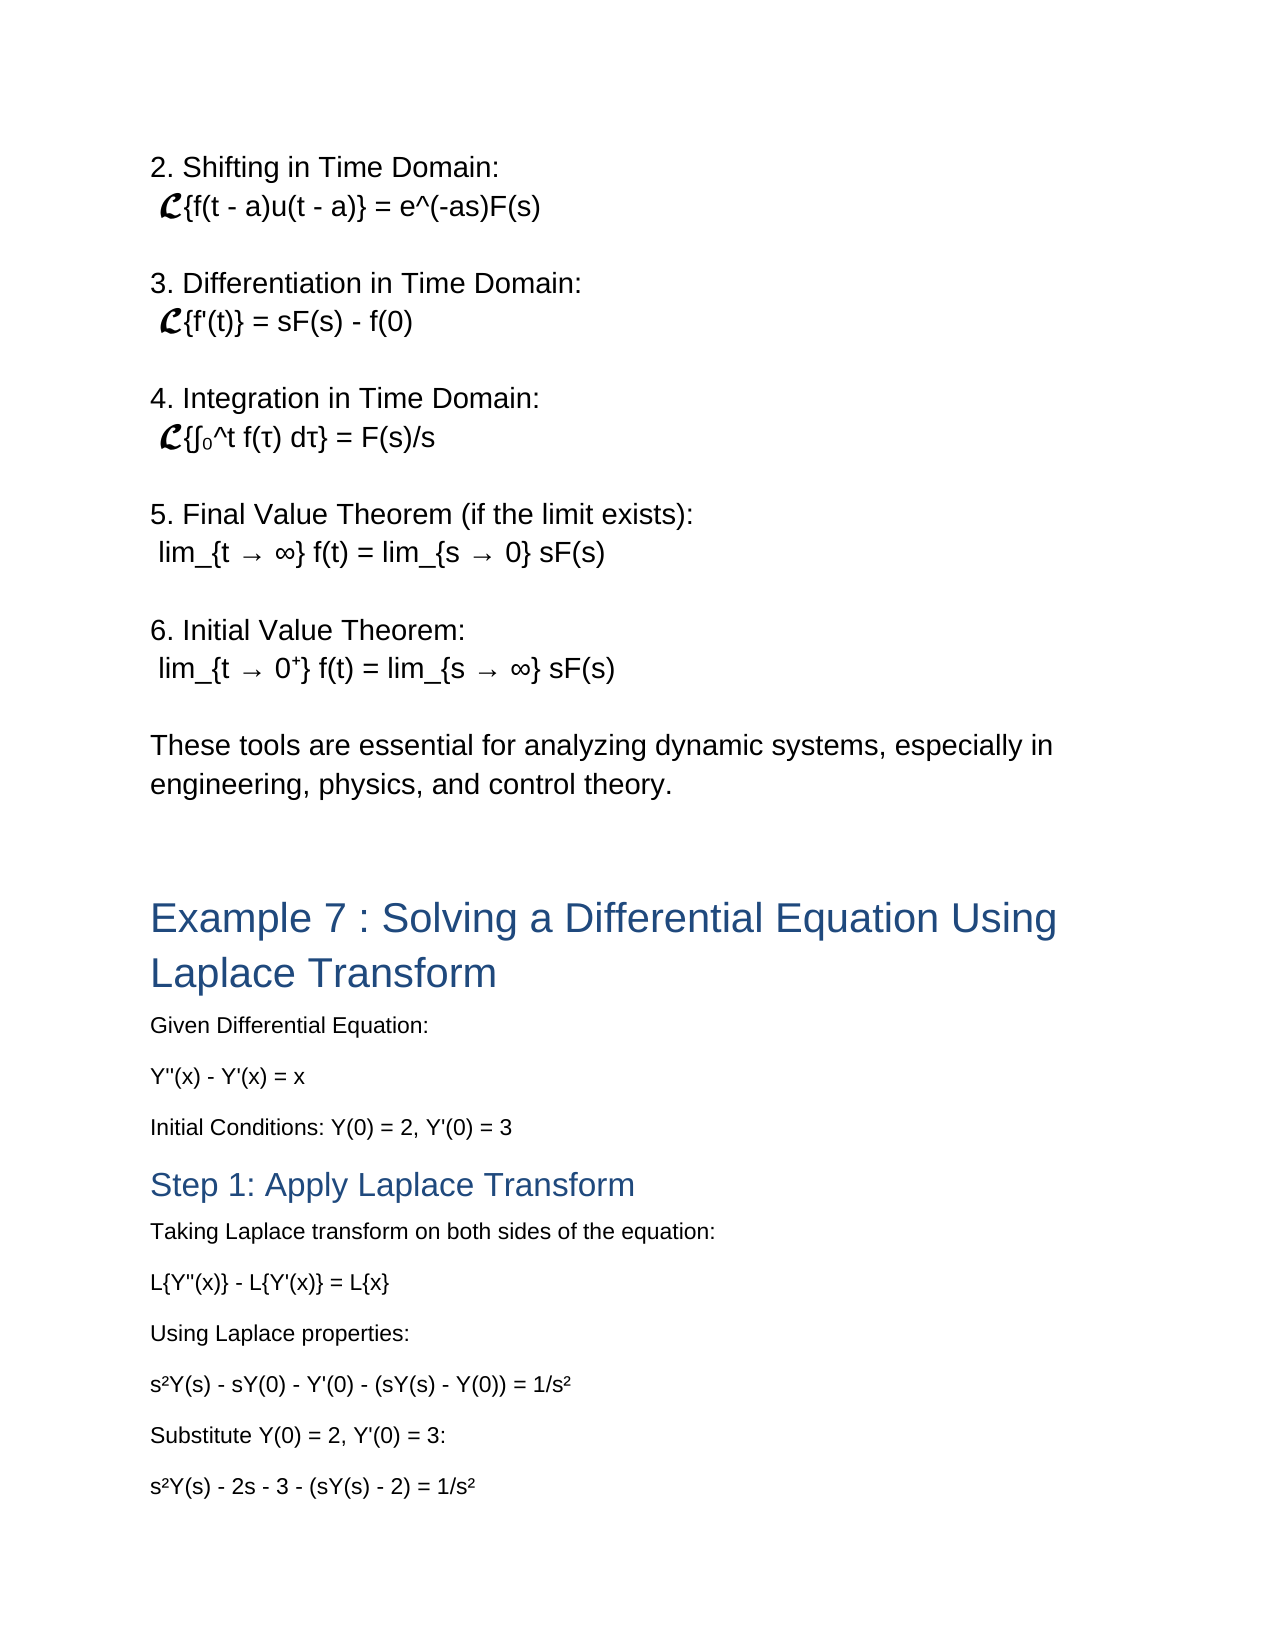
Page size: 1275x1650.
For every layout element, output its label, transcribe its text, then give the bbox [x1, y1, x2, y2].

text Given Differential Equation: [150, 1012, 1125, 1039]
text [150, 150, 1125, 800]
text Using Laplace properties: [150, 1320, 1125, 1346]
text s²Y(s) - 2s - 3 - (sY(s) - 2) = 1/s² [150, 1473, 1125, 1499]
subtitle Step 1: Apply Laplace Transform [150, 1165, 1125, 1204]
text s²Y(s) - sY(0) - Y'(0) - (sY(s) - Y(0)) = 1/s² [150, 1371, 1125, 1397]
text Y''(x) - Y'(x) = x [150, 1063, 1125, 1090]
text Substitute Y(0) = 2, Y'(0) = 3: [150, 1422, 1125, 1448]
text Taking Laplace transform on both sides of the equation: [150, 1218, 1125, 1244]
subtitle Example 7 : Solving a Differential Equation Using Laplace Transform [150, 894, 1125, 997]
text Initial Conditions: Y(0) = 2, Y'(0) = 3 [150, 1114, 1125, 1141]
text L{Y''(x)} - L{Y'(x)} = L{x} [150, 1269, 1125, 1295]
